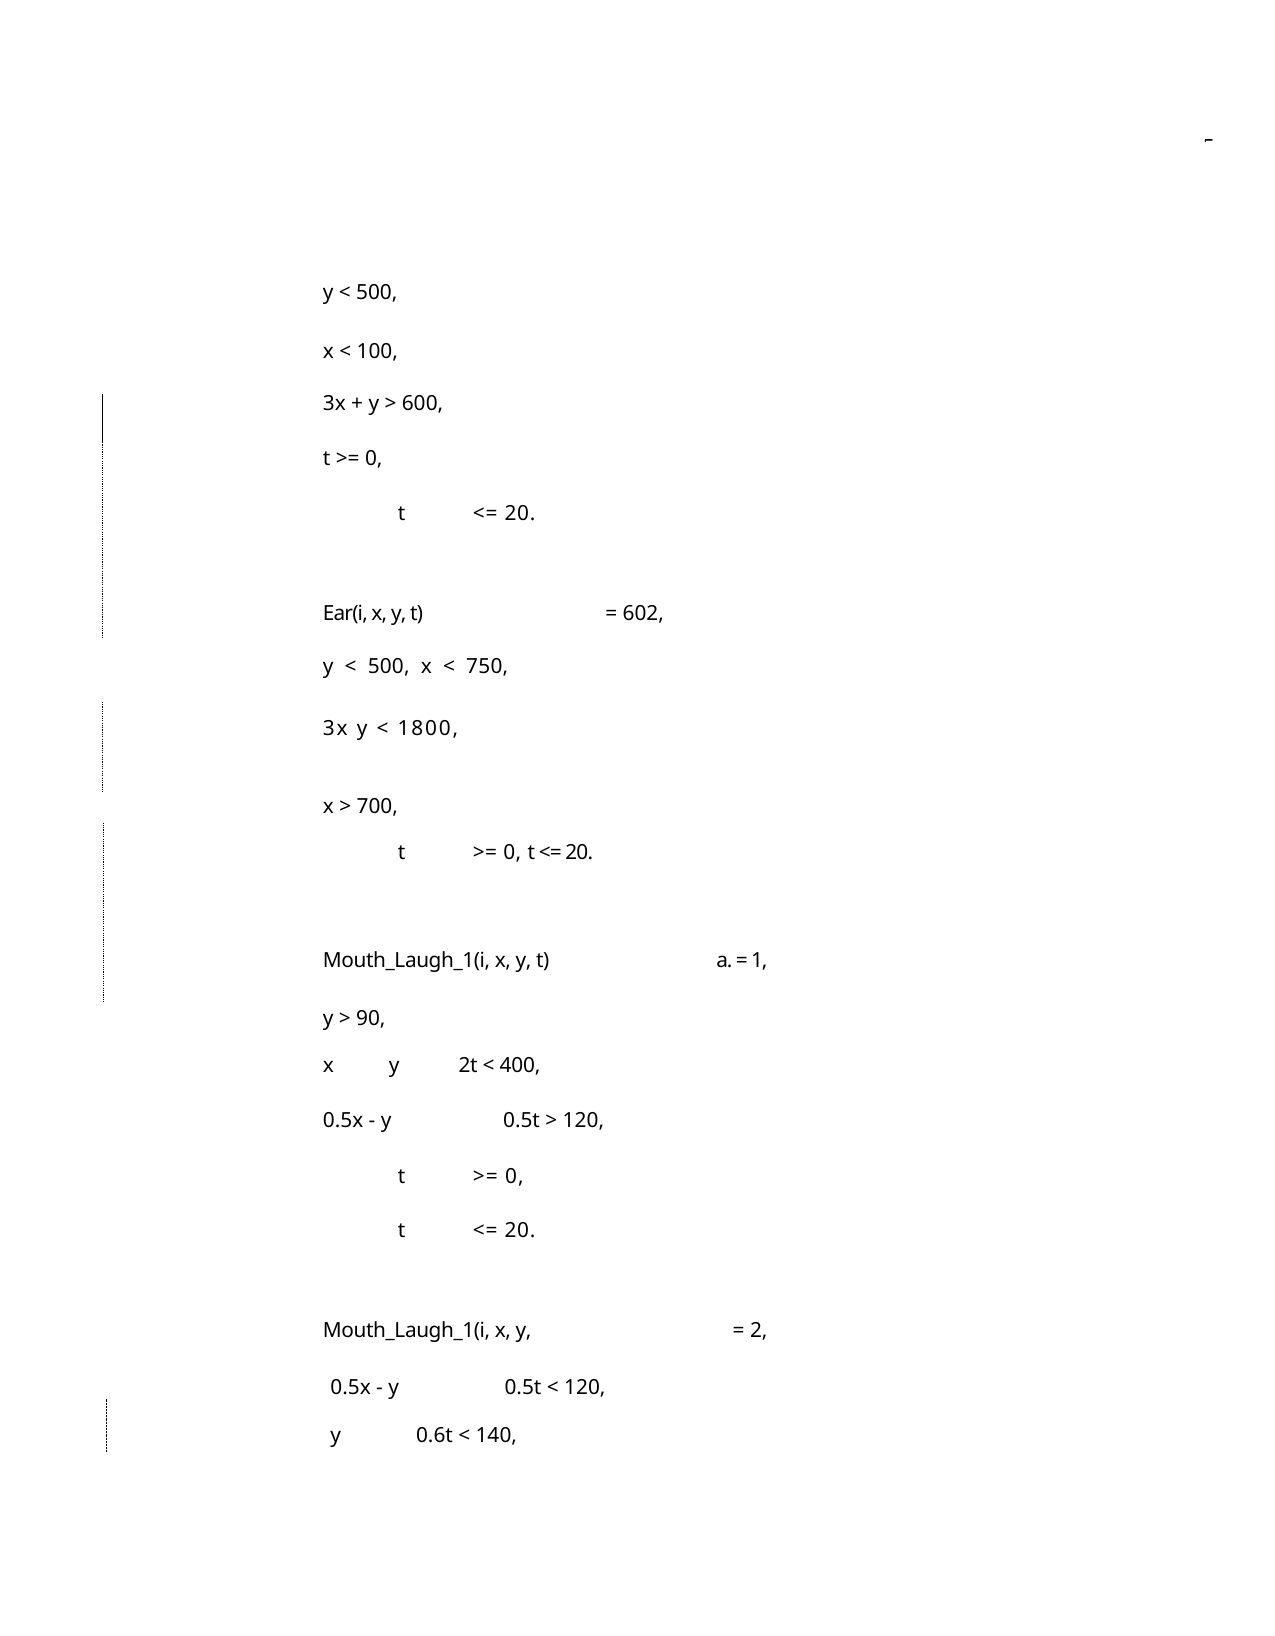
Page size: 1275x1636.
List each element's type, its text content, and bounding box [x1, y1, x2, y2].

list <= 20. [398, 498, 778, 527]
text 3x + y > 600, [323, 388, 778, 416]
list >= 0, [398, 1161, 778, 1189]
list >= 0, t <= 20. [398, 837, 778, 866]
text x > 700, [323, 791, 778, 819]
text Mouth_Laugh_1(i, x, y, t) a. = 1, [323, 945, 778, 974]
text t >= 0, [323, 443, 778, 472]
list <= 20. [398, 1215, 778, 1244]
text Ear(i, x, y, t) = 602, [323, 598, 778, 627]
text y < 500, [323, 277, 778, 306]
text y < 500, x < 750, 3x y < 1800, [323, 651, 508, 742]
text y 0.6t < 140, [330, 1421, 778, 1449]
text Mouth_Laugh_1(i, x, y, = 2, [323, 1315, 778, 1343]
text x y 2t < 400, [323, 1050, 778, 1078]
text x < 100, [323, 336, 778, 365]
text 0.5x - y 0.5t < 120, [330, 1372, 778, 1401]
text y > 90, [323, 1003, 778, 1031]
text 0.5x - y 0.5t > 120, [323, 1106, 778, 1134]
